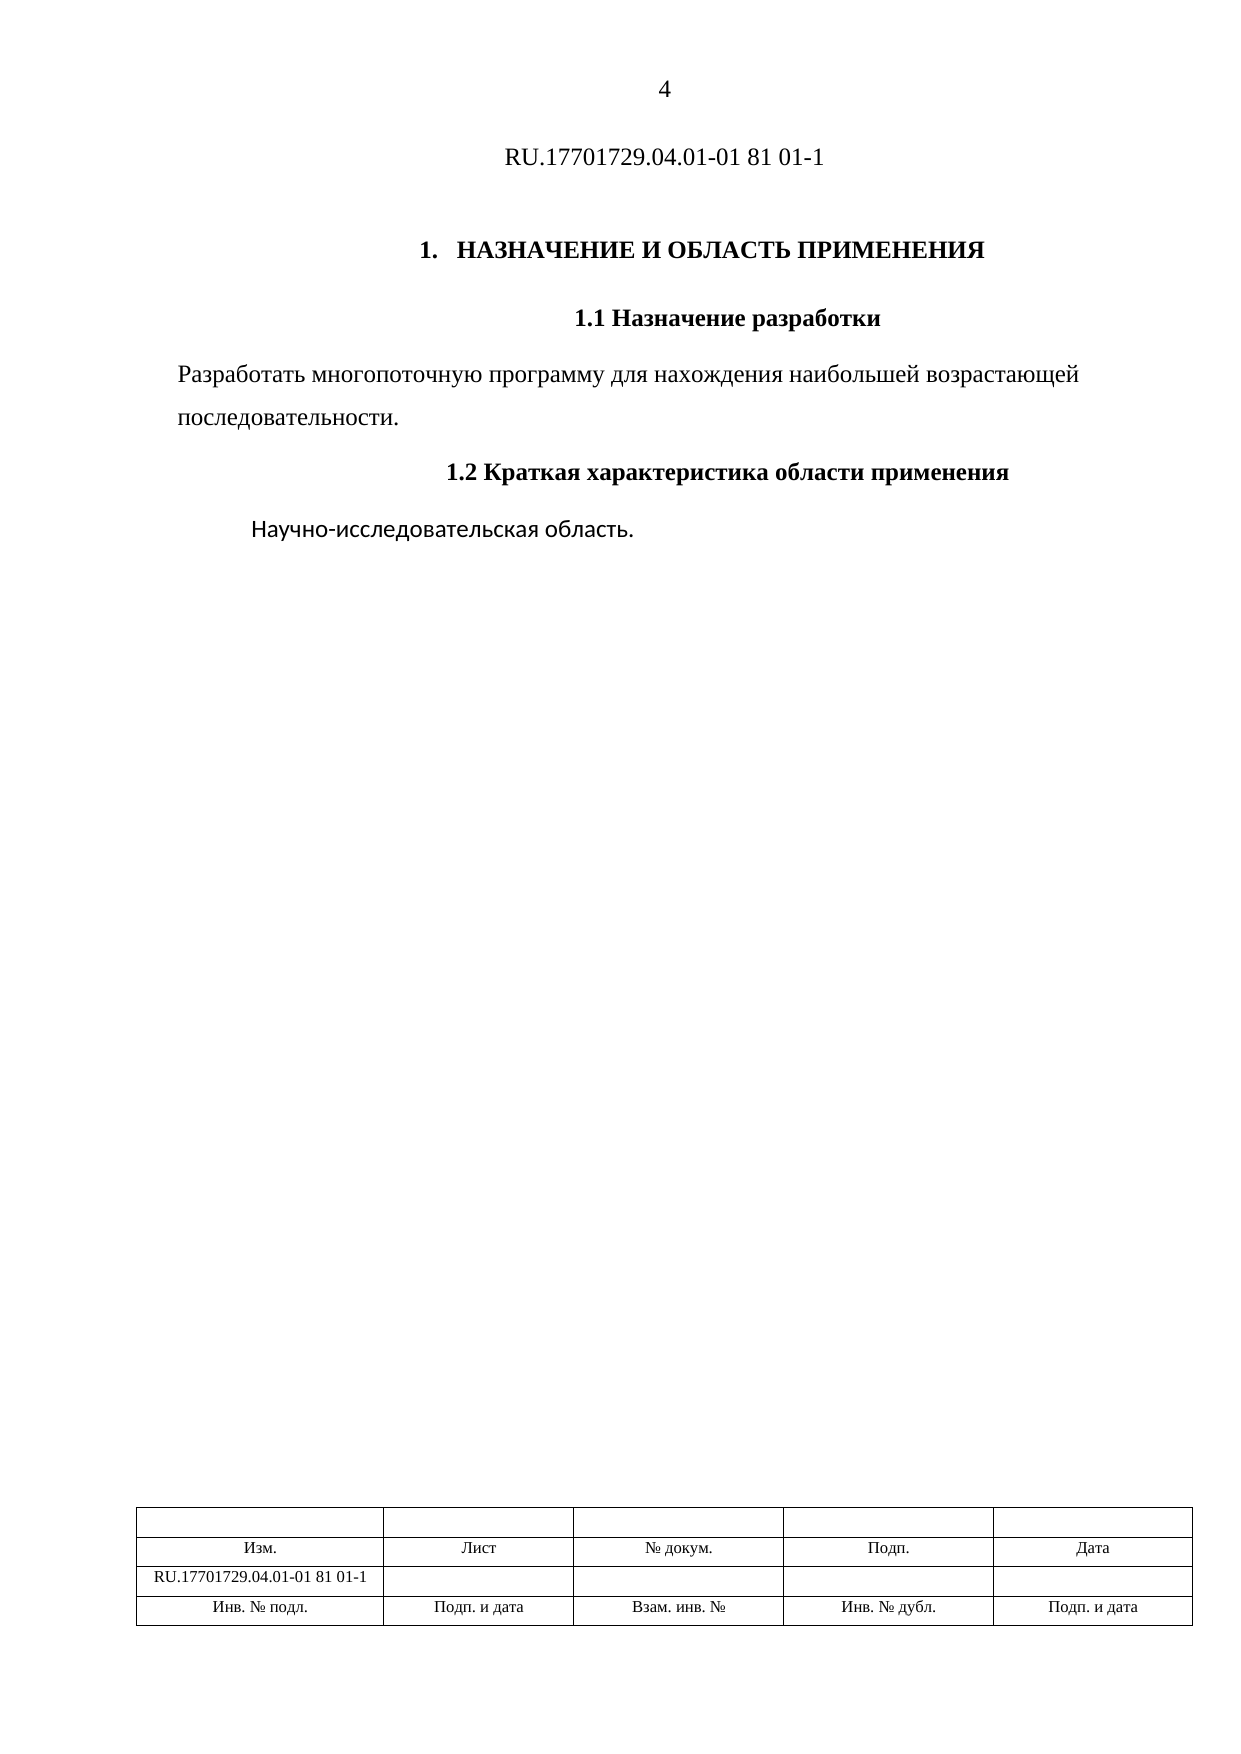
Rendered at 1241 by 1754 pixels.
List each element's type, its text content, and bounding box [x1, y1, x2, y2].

text Разработать многопоточную программу для нахождения наибольшей возрастающей последовательности. [177, 359, 1152, 431]
text Научно-исследовательская область. [177, 513, 1152, 543]
subtitle НАЗНАЧЕНИЕ И ОБЛАСТЬ ПРИМЕНЕНИЯ [252, 235, 1152, 264]
subtitle Назначение разработки [303, 303, 1152, 332]
subtitle Краткая характеристика области применения [303, 457, 1152, 486]
